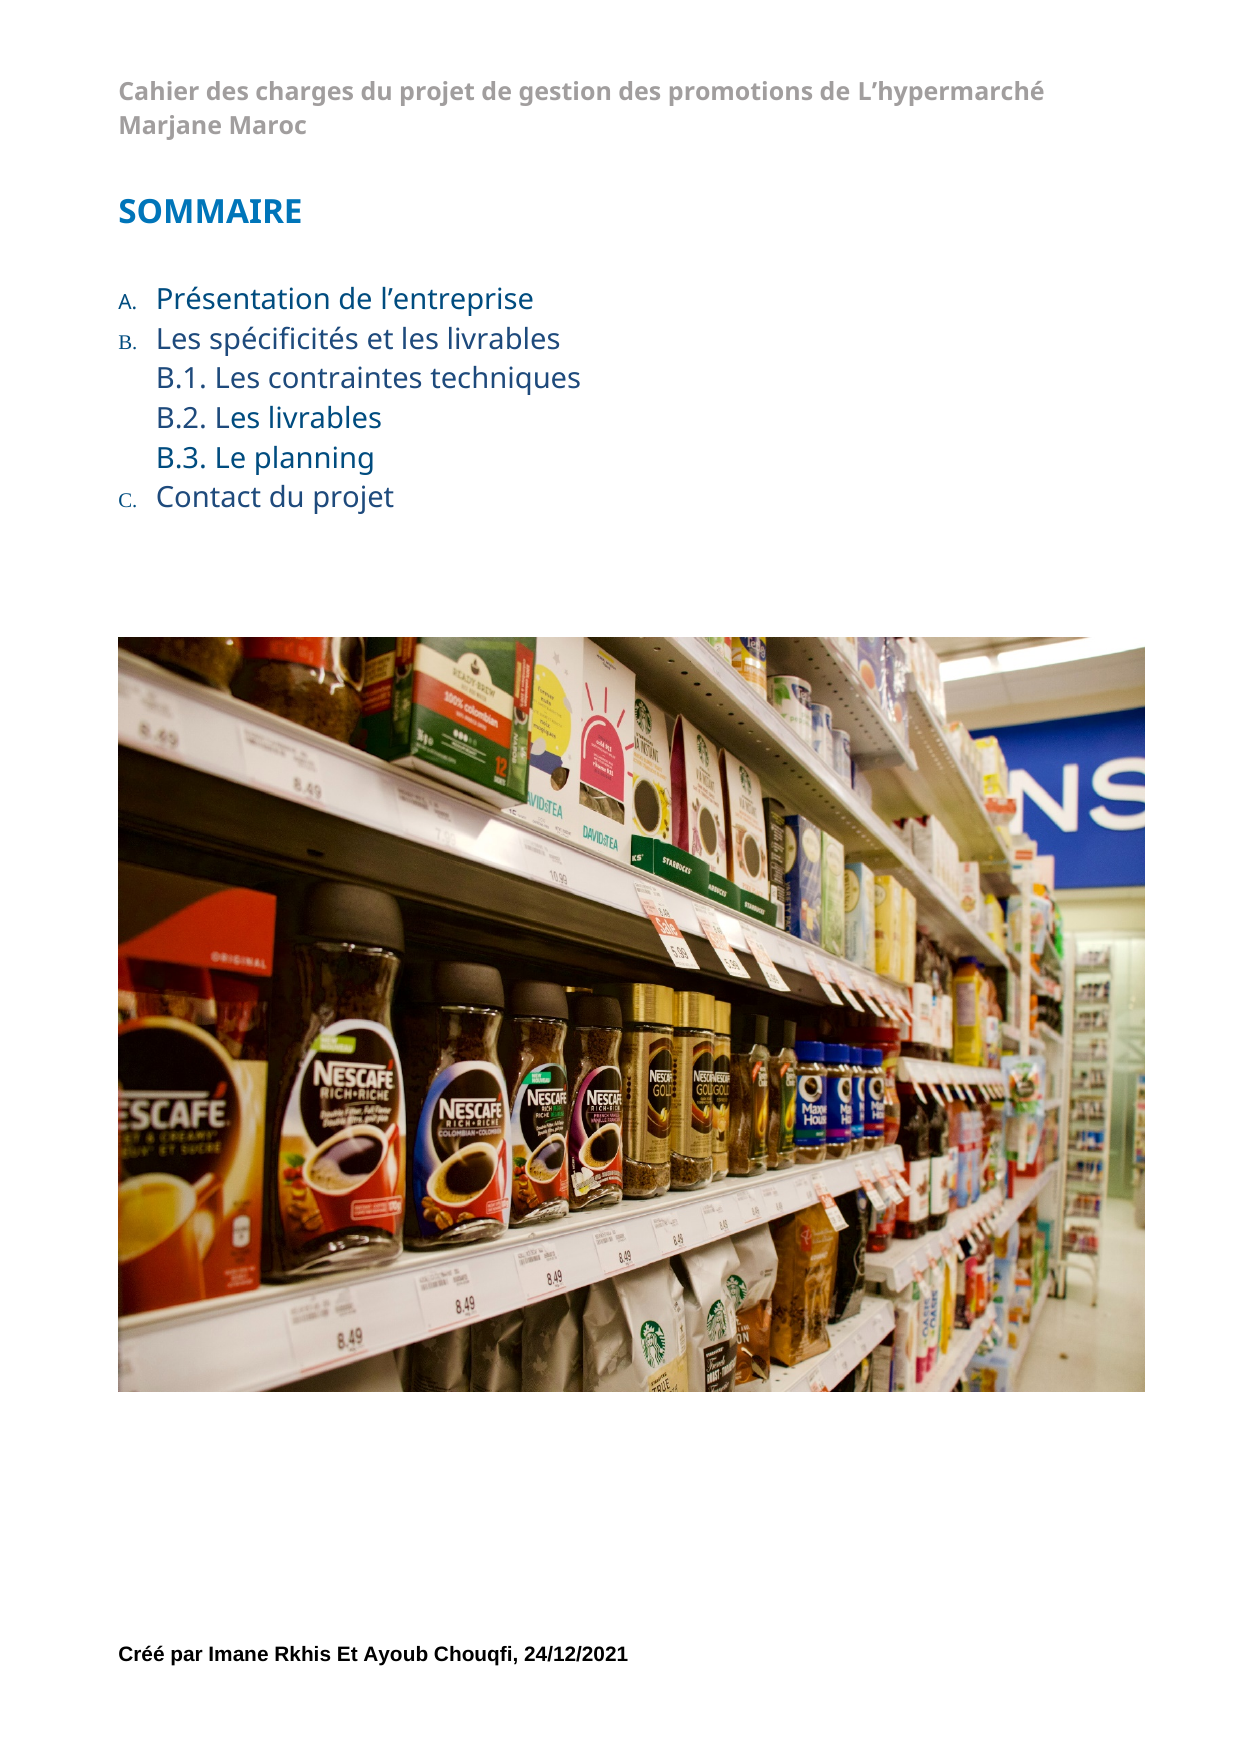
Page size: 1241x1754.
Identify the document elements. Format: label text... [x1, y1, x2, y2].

list Présentation de l’entreprise [118, 278, 1122, 318]
list Contact du projet [118, 477, 1122, 516]
picture [118, 637, 1145, 1392]
list Les spécificités et les livrables B.1. Les contraintes techniques B.2. Les livrables B.3. Le planning [118, 318, 1122, 477]
text SOMMAIRE [118, 187, 1122, 233]
